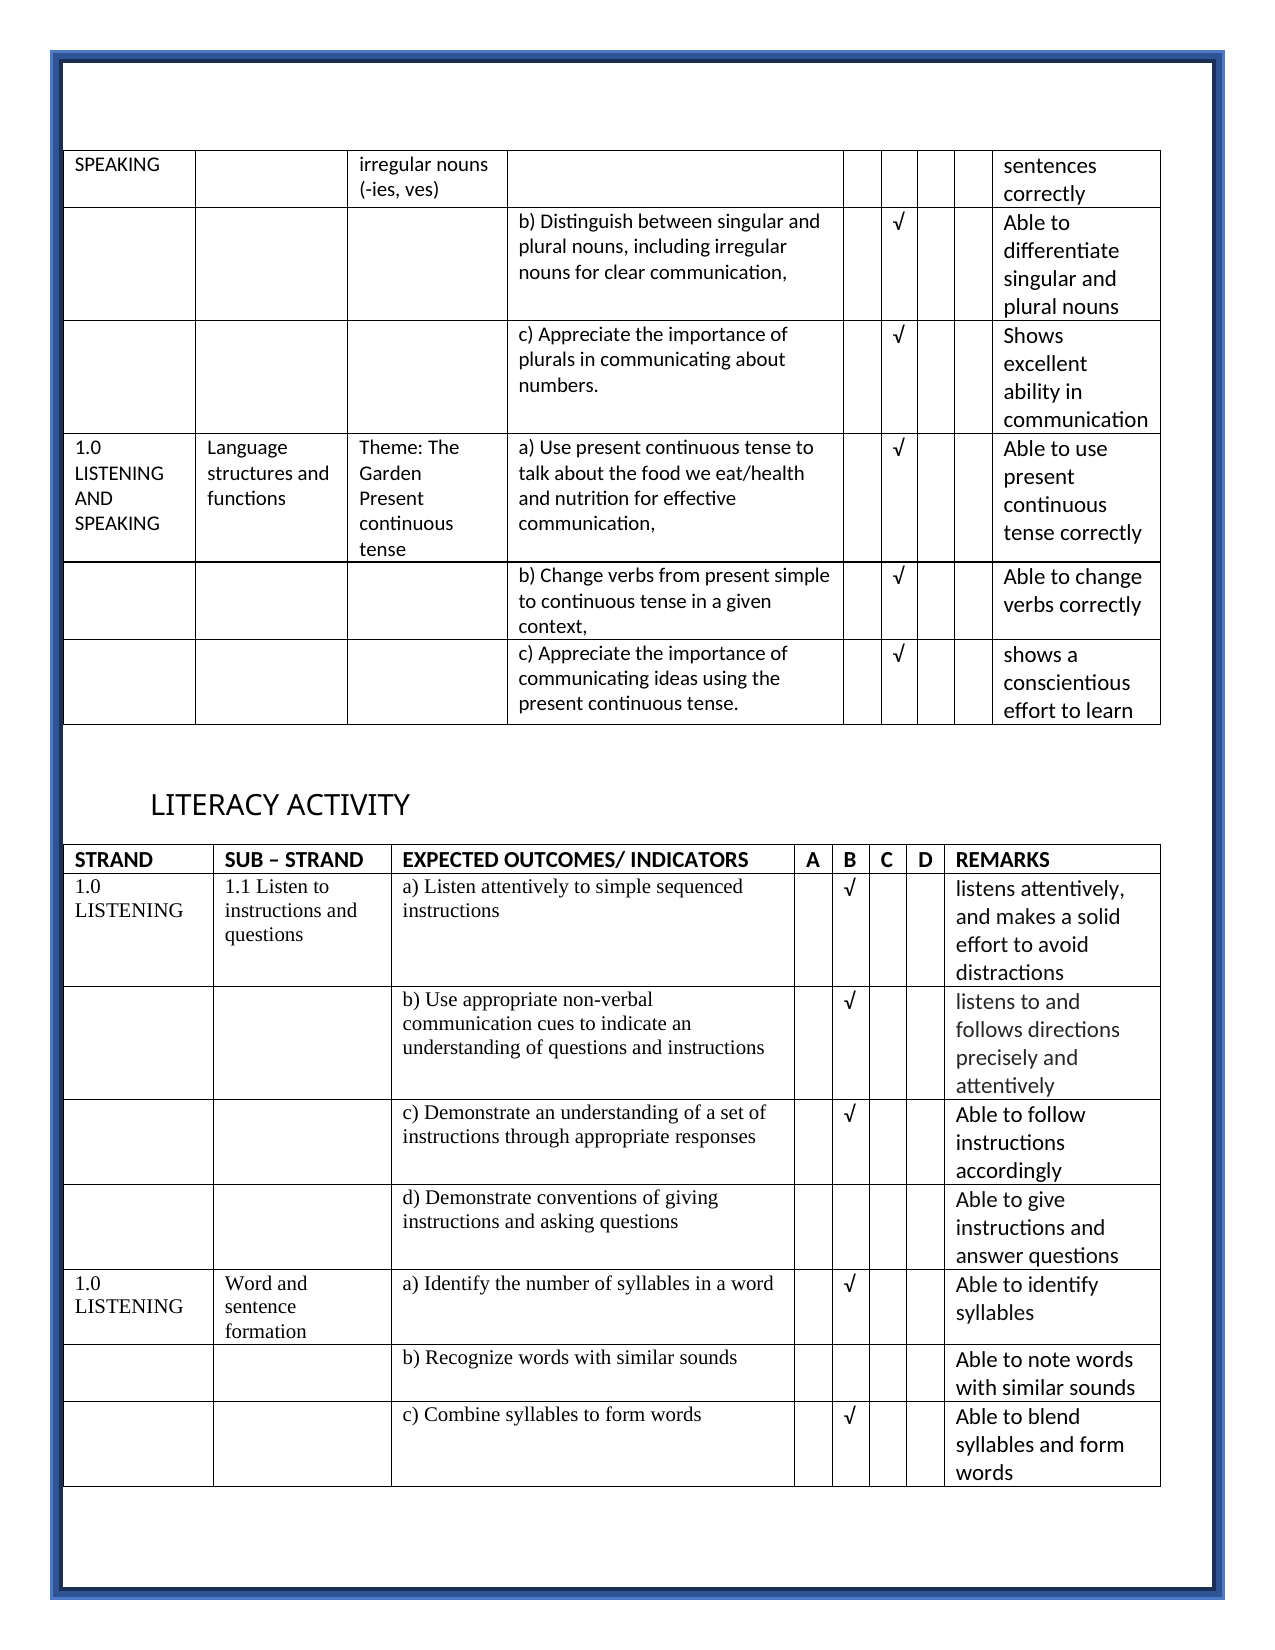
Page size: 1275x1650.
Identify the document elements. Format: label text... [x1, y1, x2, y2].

table_cell Able to note words with similar sounds [945, 1345, 1160, 1401]
table_cell [833, 1185, 869, 1269]
table_cell [833, 1345, 869, 1401]
table_cell [795, 874, 832, 986]
table_cell [196, 321, 347, 433]
table_cell b) Change verbs from present simple to continuous tense in a given context, [508, 563, 843, 639]
table_cell [870, 1270, 906, 1344]
table_cell Able to use present continuous tense correctly [993, 434, 1160, 561]
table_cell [64, 151, 195, 207]
table_cell 1.0 LISTENING [64, 874, 213, 986]
table_cell Shows excellent ability in communication [993, 321, 1160, 433]
table_cell [214, 1345, 391, 1401]
table_cell Theme: The Garden Present continuous tense [348, 434, 507, 561]
table_cell [907, 1270, 944, 1344]
table_cell √ [882, 563, 917, 639]
table_cell 1.0 LISTENING [64, 1270, 213, 1344]
table_header STRAND [64, 845, 213, 873]
table_header EXPECTED OUTCOMES/ INDICATORS [392, 845, 794, 873]
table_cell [993, 151, 1160, 207]
table_cell [795, 987, 832, 1099]
table_cell [64, 987, 213, 1099]
table_cell [844, 208, 881, 320]
table_cell Word and sentence formation [214, 1270, 391, 1344]
table_cell √ [833, 1402, 869, 1486]
table_cell Able to identify syllables [945, 1270, 1160, 1344]
table_cell [795, 1270, 832, 1344]
table_cell [955, 434, 992, 561]
table_cell √ [882, 151, 917, 207]
table_cell Able to change verbs correctly [993, 563, 1160, 639]
table_cell [214, 987, 391, 1099]
table_cell √ [833, 987, 869, 1099]
table_cell [870, 987, 906, 1099]
table_header SUB – STRAND [214, 845, 391, 873]
table_cell √ [833, 1100, 869, 1184]
table_header B [833, 845, 869, 873]
table_header D [907, 845, 944, 873]
table_cell [870, 1185, 906, 1269]
table_cell shows a conscientious effort to learn [993, 640, 1160, 724]
table_cell b) Distinguish between singular and plural nouns, including irregular nouns for clear communication, [508, 208, 843, 320]
table_header C [870, 845, 906, 873]
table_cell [508, 151, 843, 207]
table_cell [64, 1185, 213, 1269]
table_cell [844, 434, 881, 561]
table_cell [907, 987, 944, 1099]
table_cell [348, 208, 507, 320]
table_cell [955, 321, 992, 433]
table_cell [348, 151, 507, 207]
table_cell [955, 640, 992, 724]
table_cell [64, 640, 195, 724]
table_cell √ [882, 208, 917, 320]
table_cell [918, 640, 954, 724]
table_cell [844, 151, 881, 207]
table_cell [795, 1402, 832, 1486]
table_cell [795, 1100, 832, 1184]
table_cell a) Use present continuous tense to talk about the food we eat/health and nutrition for effective communication, [508, 434, 843, 561]
table_cell listens to and follows directions precisely and attentively [945, 987, 1160, 1099]
table_cell 1.0 LISTENING AND SPEAKING [64, 434, 195, 561]
table_cell √ [833, 874, 869, 986]
table_cell Able to follow instructions accordingly [945, 1100, 1160, 1184]
table_cell b) Use appropriate non-verbal communication cues to indicate an understanding of questions and instructions [392, 987, 794, 1099]
table_cell [795, 1185, 832, 1269]
table_cell √ [882, 640, 917, 724]
table_cell a) Listen attentively to simple sequenced instructions [392, 874, 794, 986]
table_cell [844, 563, 881, 639]
table_cell [844, 321, 881, 433]
table_cell [214, 1402, 391, 1486]
table_cell [918, 563, 954, 639]
table_cell [870, 874, 906, 986]
table_cell c) Appreciate the importance of communicating ideas using the present continuous tense. [508, 640, 843, 724]
table_cell √ [833, 1270, 869, 1344]
table_cell [844, 640, 881, 724]
table_cell [64, 1100, 213, 1184]
table_cell √ [882, 321, 917, 433]
table_cell [196, 640, 347, 724]
table_cell c) Appreciate the importance of plurals in communicating about numbers. [508, 321, 843, 433]
table_cell b) Recognize words with similar sounds [392, 1345, 794, 1401]
table_cell c) Combine syllables to form words [392, 1402, 794, 1486]
table_cell c) Demonstrate an understanding of a set of instructions through appropriate responses [392, 1100, 794, 1184]
table_cell [955, 208, 992, 320]
table_cell [918, 321, 954, 433]
text LITERACY ACTIVITY [150, 784, 1125, 824]
table_cell [955, 151, 992, 207]
table_cell [348, 321, 507, 433]
table_cell [918, 434, 954, 561]
table_header REMARKS [945, 845, 1160, 873]
table_cell [196, 563, 347, 639]
table_cell [907, 1402, 944, 1486]
table_cell [64, 321, 195, 433]
table_cell [907, 1345, 944, 1401]
table_cell Able to differentiate singular and plural nouns [993, 208, 1160, 320]
table_cell [870, 1100, 906, 1184]
table_cell Language structures and functions [196, 434, 347, 561]
table_cell [196, 208, 347, 320]
table_cell [918, 208, 954, 320]
table_cell Able to blend syllables and form words [945, 1402, 1160, 1486]
table_header A [795, 845, 832, 873]
table_cell [348, 563, 507, 639]
table_cell [348, 640, 507, 724]
table_cell d) Demonstrate conventions of giving instructions and asking questions [392, 1185, 794, 1269]
table_cell 1.1 Listen to instructions and questions [214, 874, 391, 986]
table_cell [64, 1345, 213, 1401]
table_cell [870, 1402, 906, 1486]
table_cell √ [882, 434, 917, 561]
table_cell [907, 1185, 944, 1269]
table_cell [918, 151, 954, 207]
table_cell [907, 874, 944, 986]
table_cell [907, 1100, 944, 1184]
table_cell [64, 208, 195, 320]
table_cell [955, 563, 992, 639]
table_cell [795, 1345, 832, 1401]
table_cell [214, 1100, 391, 1184]
table_cell [214, 1185, 391, 1269]
table_cell [870, 1345, 906, 1401]
table_cell [64, 563, 195, 639]
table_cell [196, 151, 347, 207]
table_cell a) Identify the number of syllables in a word [392, 1270, 794, 1344]
table_cell [64, 1402, 213, 1486]
table_cell listens attentively, and makes a solid effort to avoid distractions [945, 874, 1160, 986]
table_cell Able to give instructions and answer questions [945, 1185, 1160, 1269]
